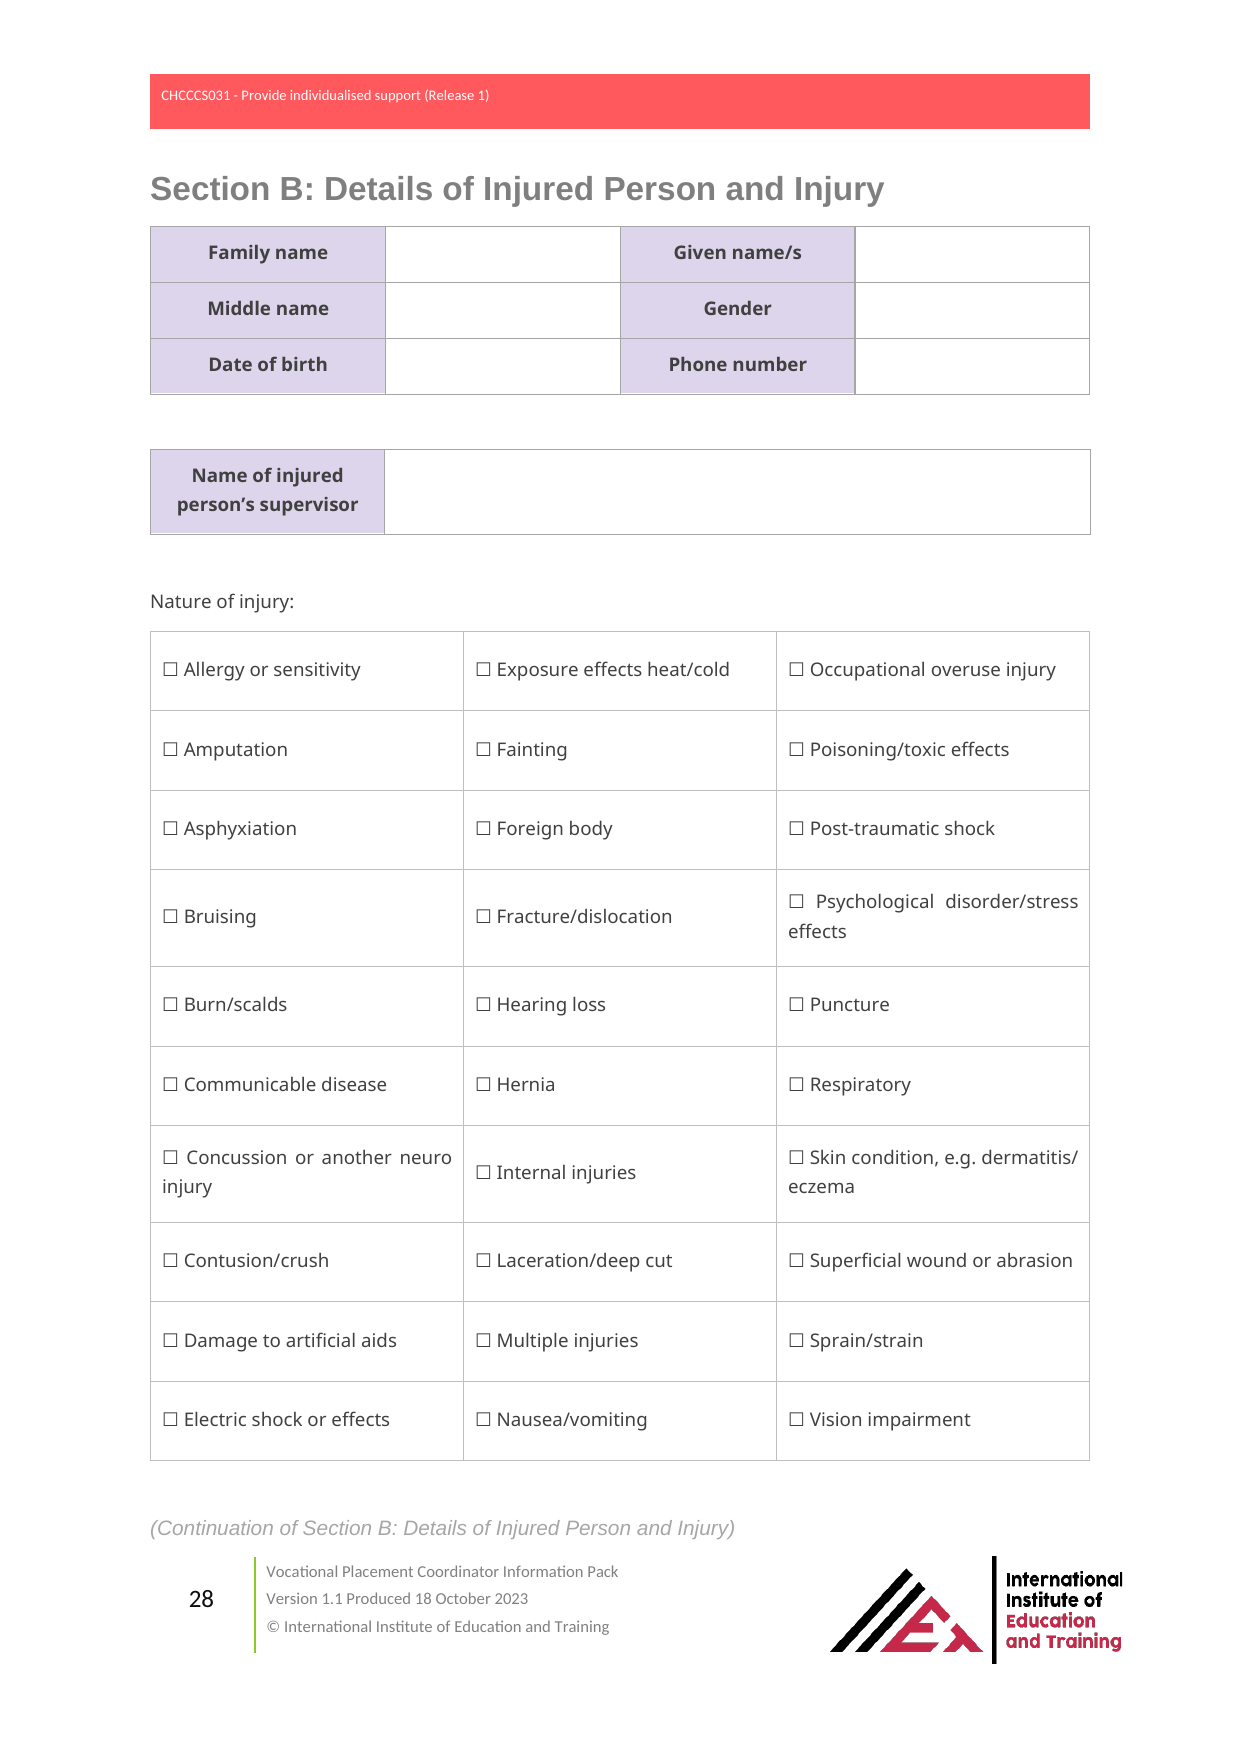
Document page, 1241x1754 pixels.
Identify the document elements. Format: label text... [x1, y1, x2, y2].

table_header [856, 227, 1089, 282]
table_cell Superficial wound or abrasion [777, 1223, 1089, 1301]
table_cell Nausea/vomiting [464, 1382, 776, 1460]
table_header Name of injured person’s supervisor [151, 450, 384, 533]
table_cell Date of birth [151, 339, 385, 393]
table_cell Puncture [777, 967, 1089, 1046]
table_cell Asphyxiation [151, 791, 463, 869]
table_cell Laceration/deep cut [464, 1223, 776, 1301]
table_cell Sprain/strain [777, 1302, 1089, 1381]
table_cell Gender [621, 283, 854, 338]
table_cell Hernia [464, 1047, 776, 1125]
table_header [386, 227, 620, 282]
table_cell Concussion or another neuro injury [151, 1126, 463, 1222]
text Nature of injury: [150, 589, 1090, 614]
table_cell Contusion/crush [151, 1223, 463, 1301]
table_cell Skin condition, e.g. dermatitis/ eczema [777, 1126, 1089, 1222]
table_cell Psychological disorder/stress effects [777, 870, 1089, 966]
table_cell Internal injuries [464, 1126, 776, 1222]
table_cell Post-traumatic shock [777, 791, 1089, 869]
table_cell Electric shock or effects [151, 1382, 463, 1460]
table_cell Bruising [151, 870, 463, 966]
table_cell Vision impairment [777, 1382, 1089, 1460]
picture [829, 1556, 1123, 1664]
table_header Family name [151, 227, 385, 282]
table_cell Fainting [464, 711, 776, 790]
table_header Allergy or sensitivity [151, 632, 463, 710]
table_cell [856, 339, 1089, 393]
table_cell Poisoning/toxic effects [777, 711, 1089, 790]
table_cell Fracture/dislocation [464, 870, 776, 966]
table_cell Middle name [151, 283, 385, 338]
table_cell Foreign body [464, 791, 776, 869]
table_cell Multiple injuries [464, 1302, 776, 1381]
table_header Occupational overuse injury [777, 632, 1089, 710]
table_cell Burn/scalds [151, 967, 463, 1046]
table_header Exposure effects heat/cold [464, 632, 776, 710]
table_cell [386, 339, 620, 393]
text (Continuation of Section B: Details of Injured Person and Injury) [150, 1516, 1090, 1540]
table_cell Hearing loss [464, 967, 776, 1046]
table_cell Respiratory [777, 1047, 1089, 1125]
subtitle Section B: Details of Injured Person and Injury [150, 169, 1090, 208]
table_cell Phone number [621, 339, 854, 393]
table_header [385, 450, 1090, 533]
table_cell Damage to artificial aids [151, 1302, 463, 1381]
table_header Given name/s [621, 227, 854, 282]
table_cell Amputation [151, 711, 463, 790]
table_cell Communicable disease [151, 1047, 463, 1125]
table_cell [856, 283, 1089, 338]
table_cell [386, 283, 620, 338]
